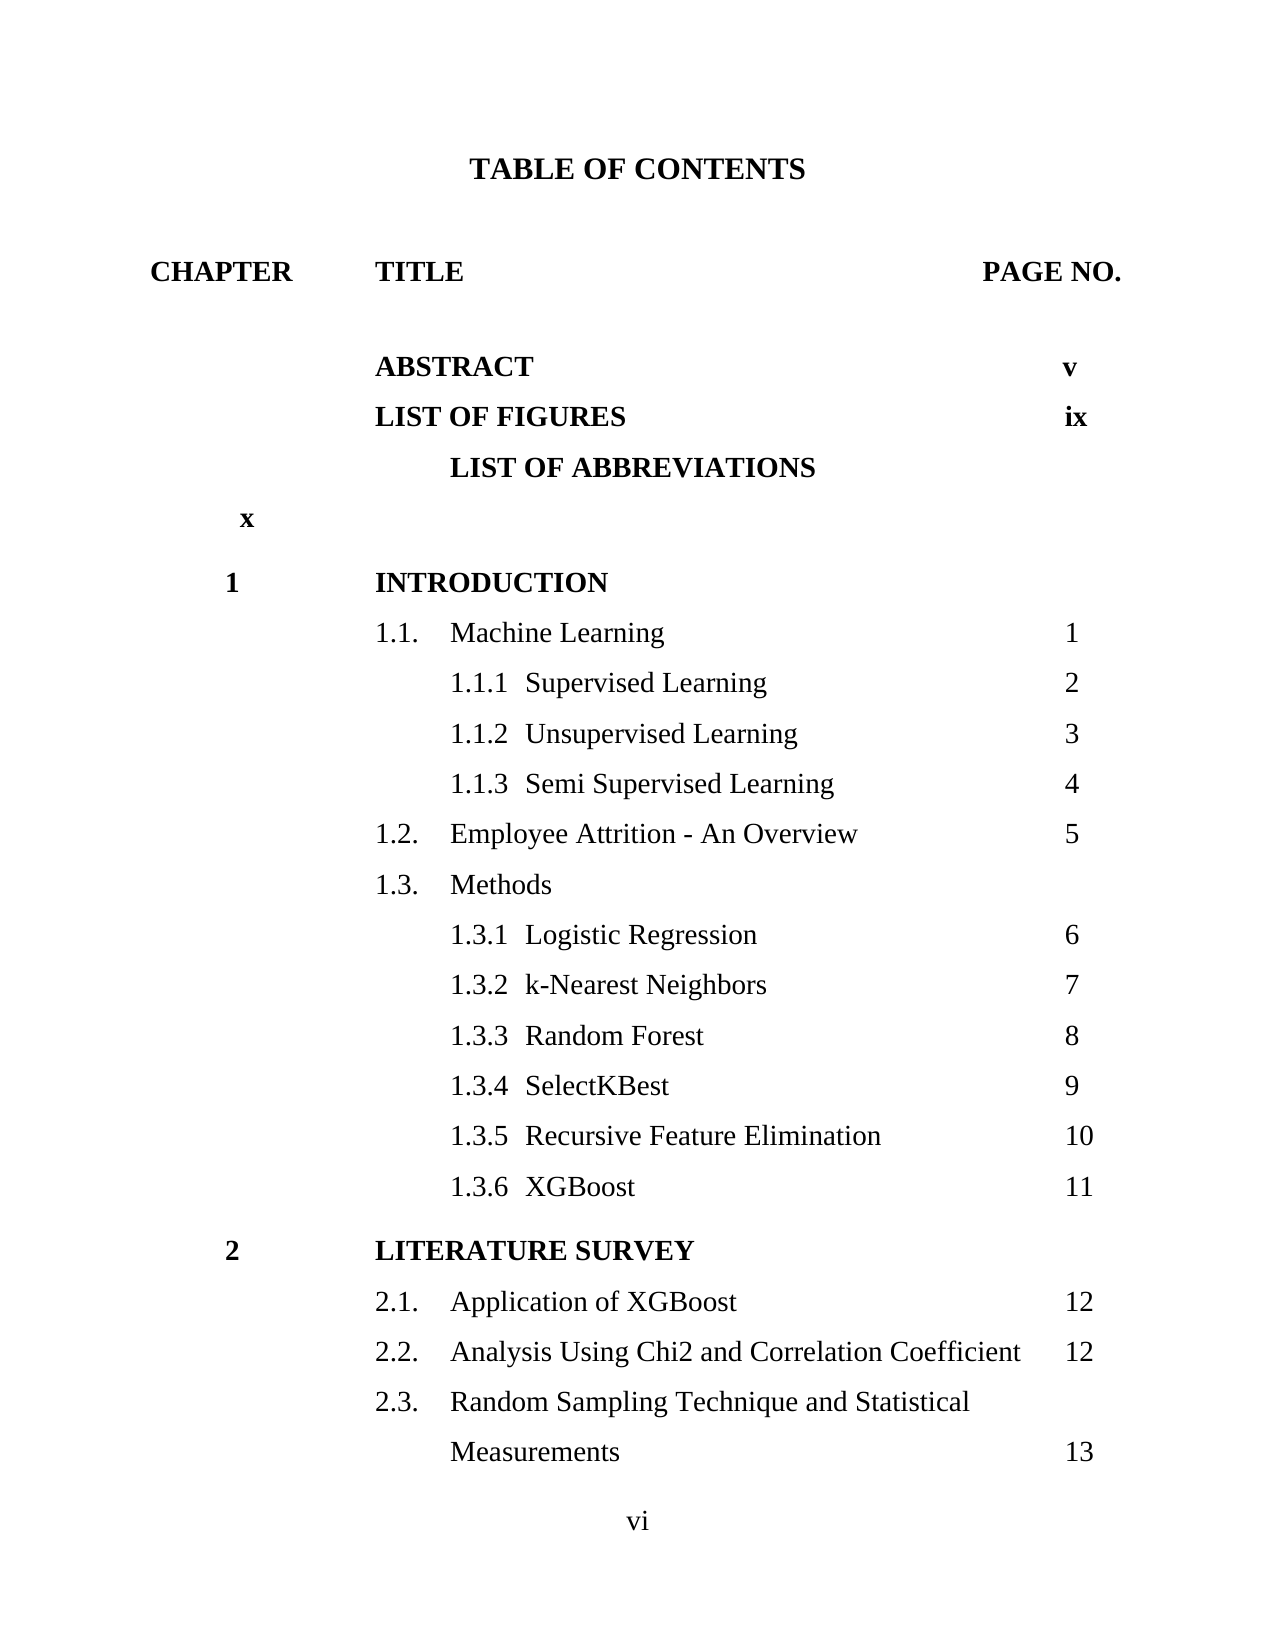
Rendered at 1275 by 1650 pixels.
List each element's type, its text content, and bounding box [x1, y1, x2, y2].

text LIST OF FIGURES ix LIST OF ABBREVIATIONS x [150, 399, 1125, 534]
list Recursive Feature Elimination 10 [450, 1118, 1125, 1152]
list XGBoost 11 [450, 1169, 1125, 1202]
list 2.3. Random Sampling Technique and Statistical Measurements 13 [375, 1384, 1125, 1468]
list Logistic Regression 6 [450, 917, 1125, 951]
list k-Nearest Neighbors 7 [450, 967, 1125, 1001]
text TABLE OF CONTENTS [150, 150, 1125, 186]
text CHAPTER TITLE PAGE NO. [150, 254, 1125, 288]
list 2.1. Application of XGBoost 12 [375, 1284, 1125, 1317]
list Supervised Learning 2 [450, 666, 1125, 699]
list Unsupervised Learning 3 [450, 716, 1125, 749]
list Random Forest 8 [450, 1018, 1125, 1051]
list Employee Attrition - An Overview 5 [375, 816, 1125, 850]
list Machine Learning 1 [375, 615, 1125, 649]
text ABSTRACT v [150, 349, 1125, 383]
list SelectKBest 9 [450, 1068, 1125, 1102]
list INTRODUCTION [225, 565, 1125, 598]
list Methods [375, 867, 1125, 900]
list 2.2. Analysis Using Chi2 and Correlation Coefficient 12 [375, 1334, 1125, 1367]
list 2 LITERATURE SURVEY [225, 1233, 1125, 1267]
list Semi Supervised Learning 4 [450, 766, 1125, 800]
